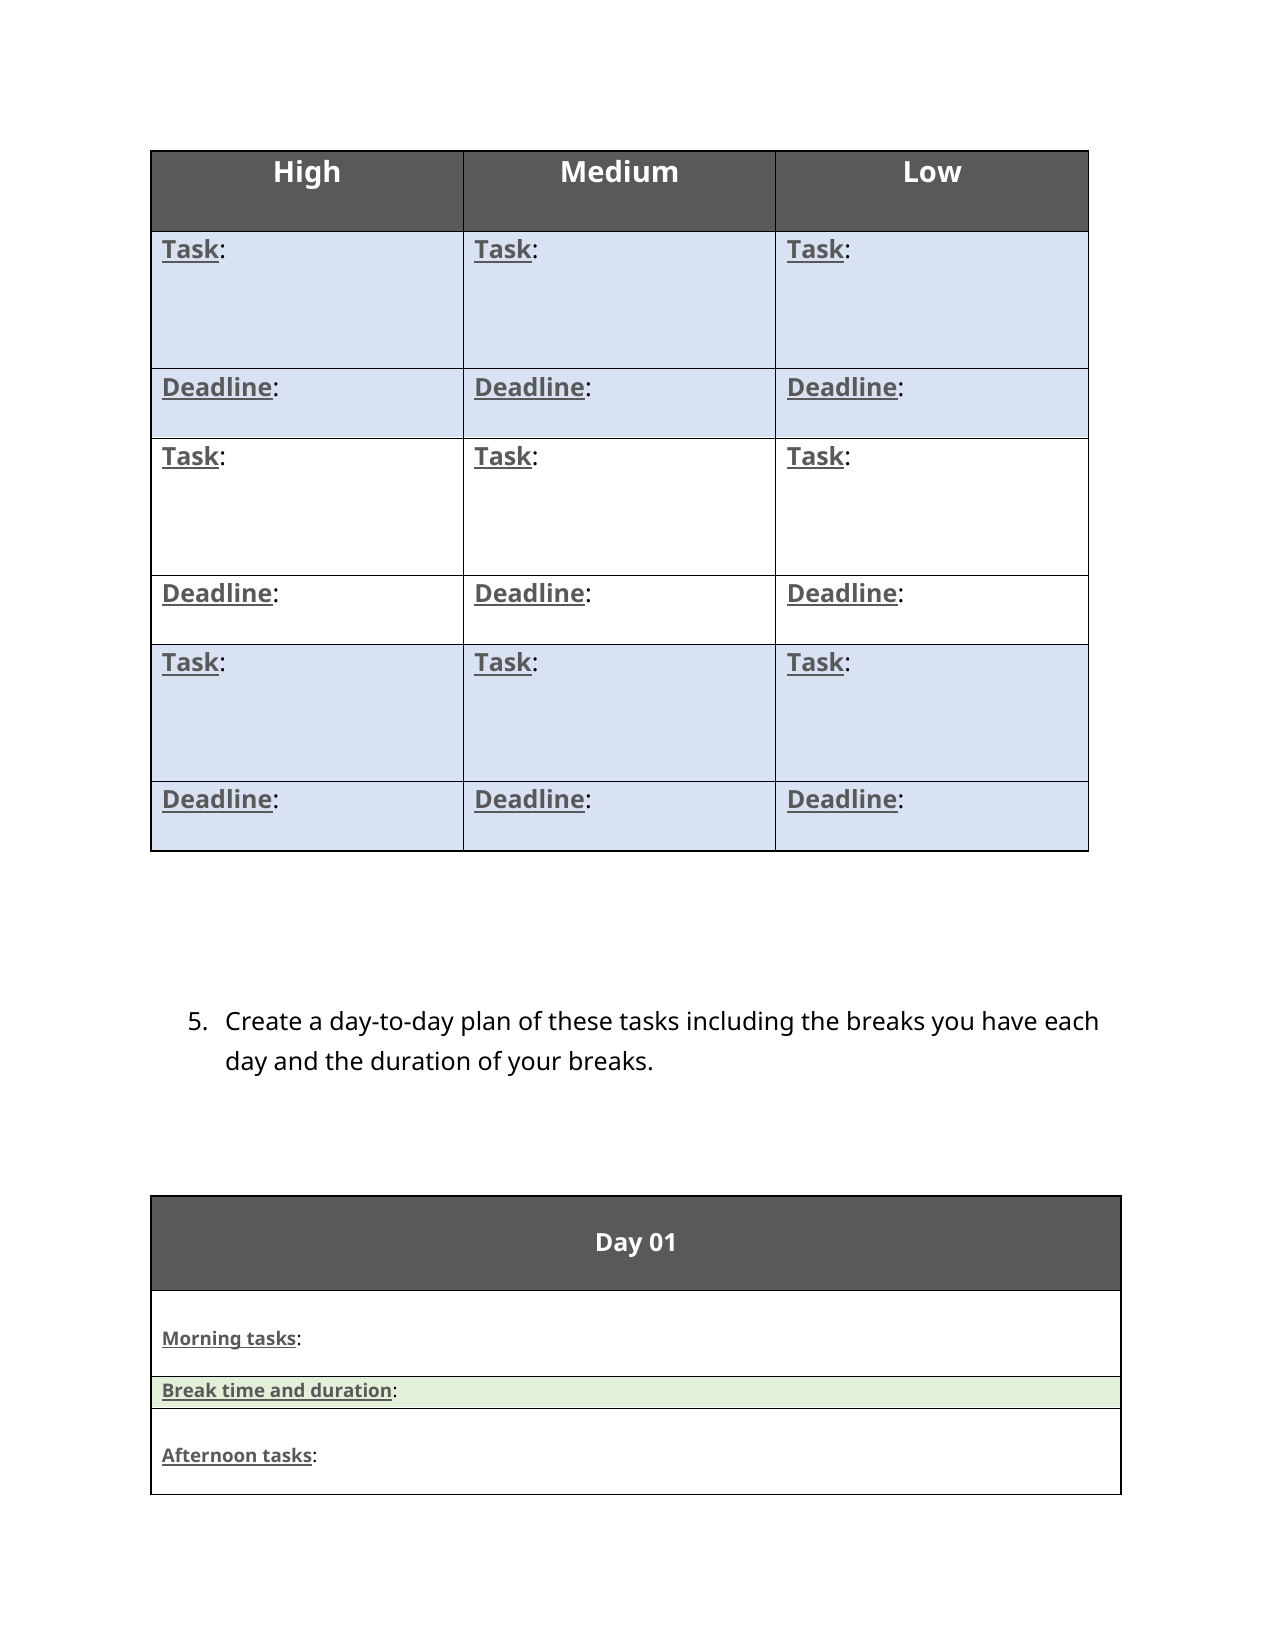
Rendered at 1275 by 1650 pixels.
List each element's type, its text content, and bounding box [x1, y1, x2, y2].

table_cell Task: [152, 439, 463, 575]
table_cell Afternoon tasks: [152, 1409, 1120, 1494]
table_cell Task: [776, 232, 1088, 368]
table_cell Deadline: [152, 782, 463, 850]
table_cell Deadline: [464, 369, 775, 437]
table_cell Task: [152, 645, 463, 781]
table_cell Task: [464, 645, 775, 781]
table_cell Task: [464, 439, 775, 575]
table_cell Deadline: [776, 782, 1088, 850]
table_cell Deadline: [776, 576, 1088, 644]
table_header Medium [464, 152, 775, 231]
table_cell Task: [152, 232, 463, 368]
table_cell Break time and duration: [152, 1377, 1120, 1407]
table_cell Morning tasks: [152, 1291, 1120, 1376]
table_cell Deadline: [776, 369, 1088, 437]
table_cell Deadline: [464, 782, 775, 850]
table_header Low [776, 152, 1088, 231]
table_header High [152, 152, 463, 231]
table_cell Deadline: [152, 576, 463, 644]
table_cell Task: [776, 439, 1088, 575]
table_cell Deadline: [464, 576, 775, 644]
table_cell Deadline: [152, 369, 463, 437]
table_cell Task: [464, 232, 775, 368]
table_header Day 01 [152, 1197, 1120, 1290]
table_cell Task: [776, 645, 1088, 781]
list Create a day-to-day plan of these tasks including the breaks you have each day and the duration of your breaks. [187, 1004, 1125, 1077]
